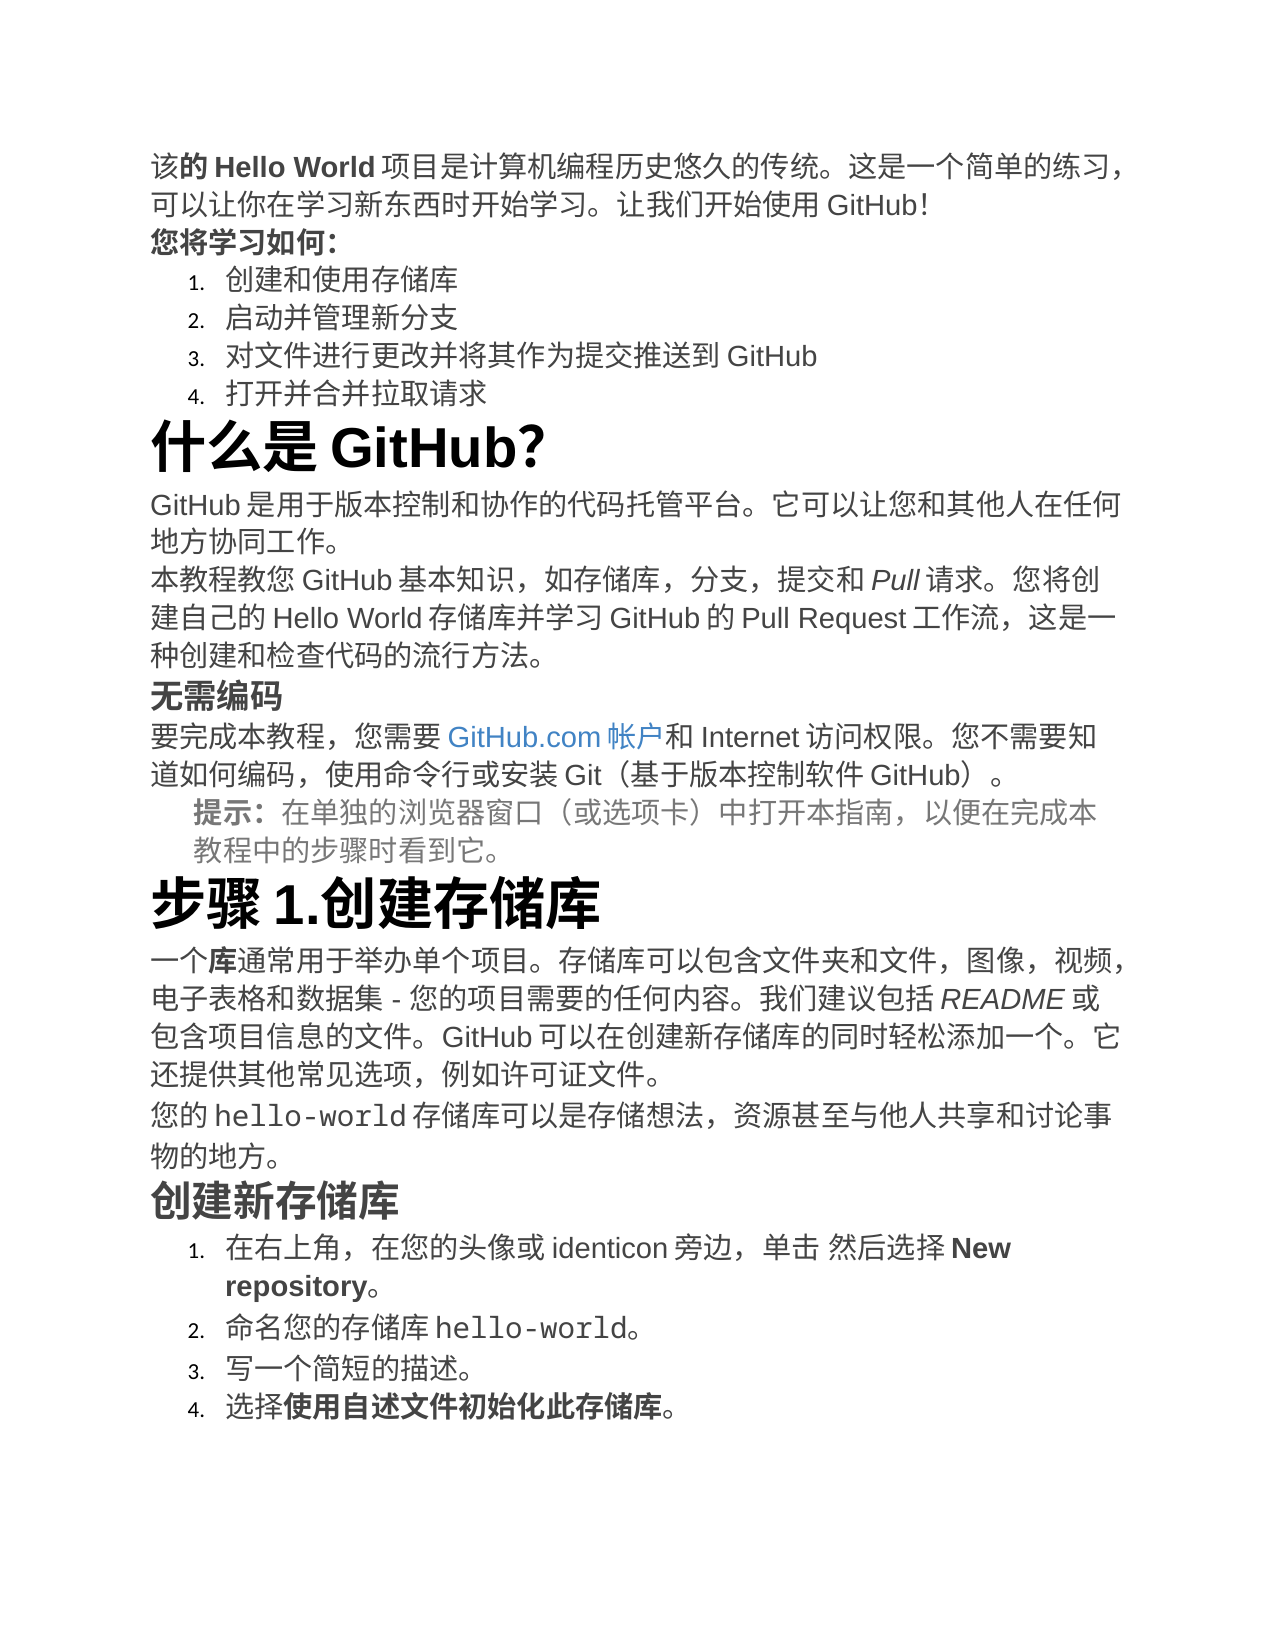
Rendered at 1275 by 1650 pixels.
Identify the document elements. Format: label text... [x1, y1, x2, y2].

list 对文件进行更改并将其作为提交推送到GitHub [187, 339, 1125, 373]
list 选择使用自述文件初始化此存储库。 [187, 1390, 1125, 1423]
text 要完成本教程，您需要GitHub.com帐户和Internet访问权限。您不需要知道如何编码，使用命令行或安装Git（基于版本控制软件GitHub）。 [150, 720, 1125, 791]
text 您的hello-world存储库可以是存储想法，资源甚至与他人共享和讨论事物的地方。 [150, 1096, 1125, 1173]
text 无需编码 [150, 677, 1125, 715]
text 提示：在单独的浏览器窗口（或选项卡）中打开本指南，以便在完成本教程中的步骤时看到它。 [194, 796, 1125, 867]
text 创建新存储库 [150, 1177, 1125, 1225]
list 创建和使用存储库 [187, 263, 1125, 297]
text 本教程教您GitHub基本知识，如存储库，分支，提交和Pull请求。您将创建自己的Hello World存储库并学习GitHub的Pull Request工作流，这是一种创建和检查代码的流行方法。 [150, 563, 1125, 672]
list 启动并管理新分支 [187, 301, 1125, 335]
list 在右上角，在您的头像或identicon旁边，单击 然后选择New repository。 [187, 1231, 1125, 1303]
text GitHub是用于版本控制和协作的代码托管平台。它可以让您和其他人在任何地方协同工作。 [150, 488, 1125, 559]
list 命名您的存储库hello-world。 [187, 1307, 435, 1347]
text 该的Hello World项目是计算机编程历史悠久的传统。这是一个简单的练习，可以让你在学习新东西时开始学习。让我们开始使用GitHub！ [150, 150, 1125, 221]
text 步骤1.创建存储库 [150, 871, 1125, 936]
list 命名您的存储库hello-world。 [627, 1307, 1125, 1347]
list 写一个简短的描述。 [187, 1352, 1125, 1385]
text 什么是GitHub？ [150, 415, 1125, 479]
text 一个库通常用于举办单个项目。存储库可以包含文件夹和文件，图像，视频，电子表格和数据集 - 您的项目需要的任何内容。我们建议包括README或包含项目信息的文件。GitHub可以在创建新存储库的同时轻松添加一个。它还提供其他常见选项，例如许可证文件。 [150, 944, 1125, 1091]
text 您将学习如何： [150, 226, 1125, 259]
list 打开并合并拉取请求 [187, 377, 1125, 410]
